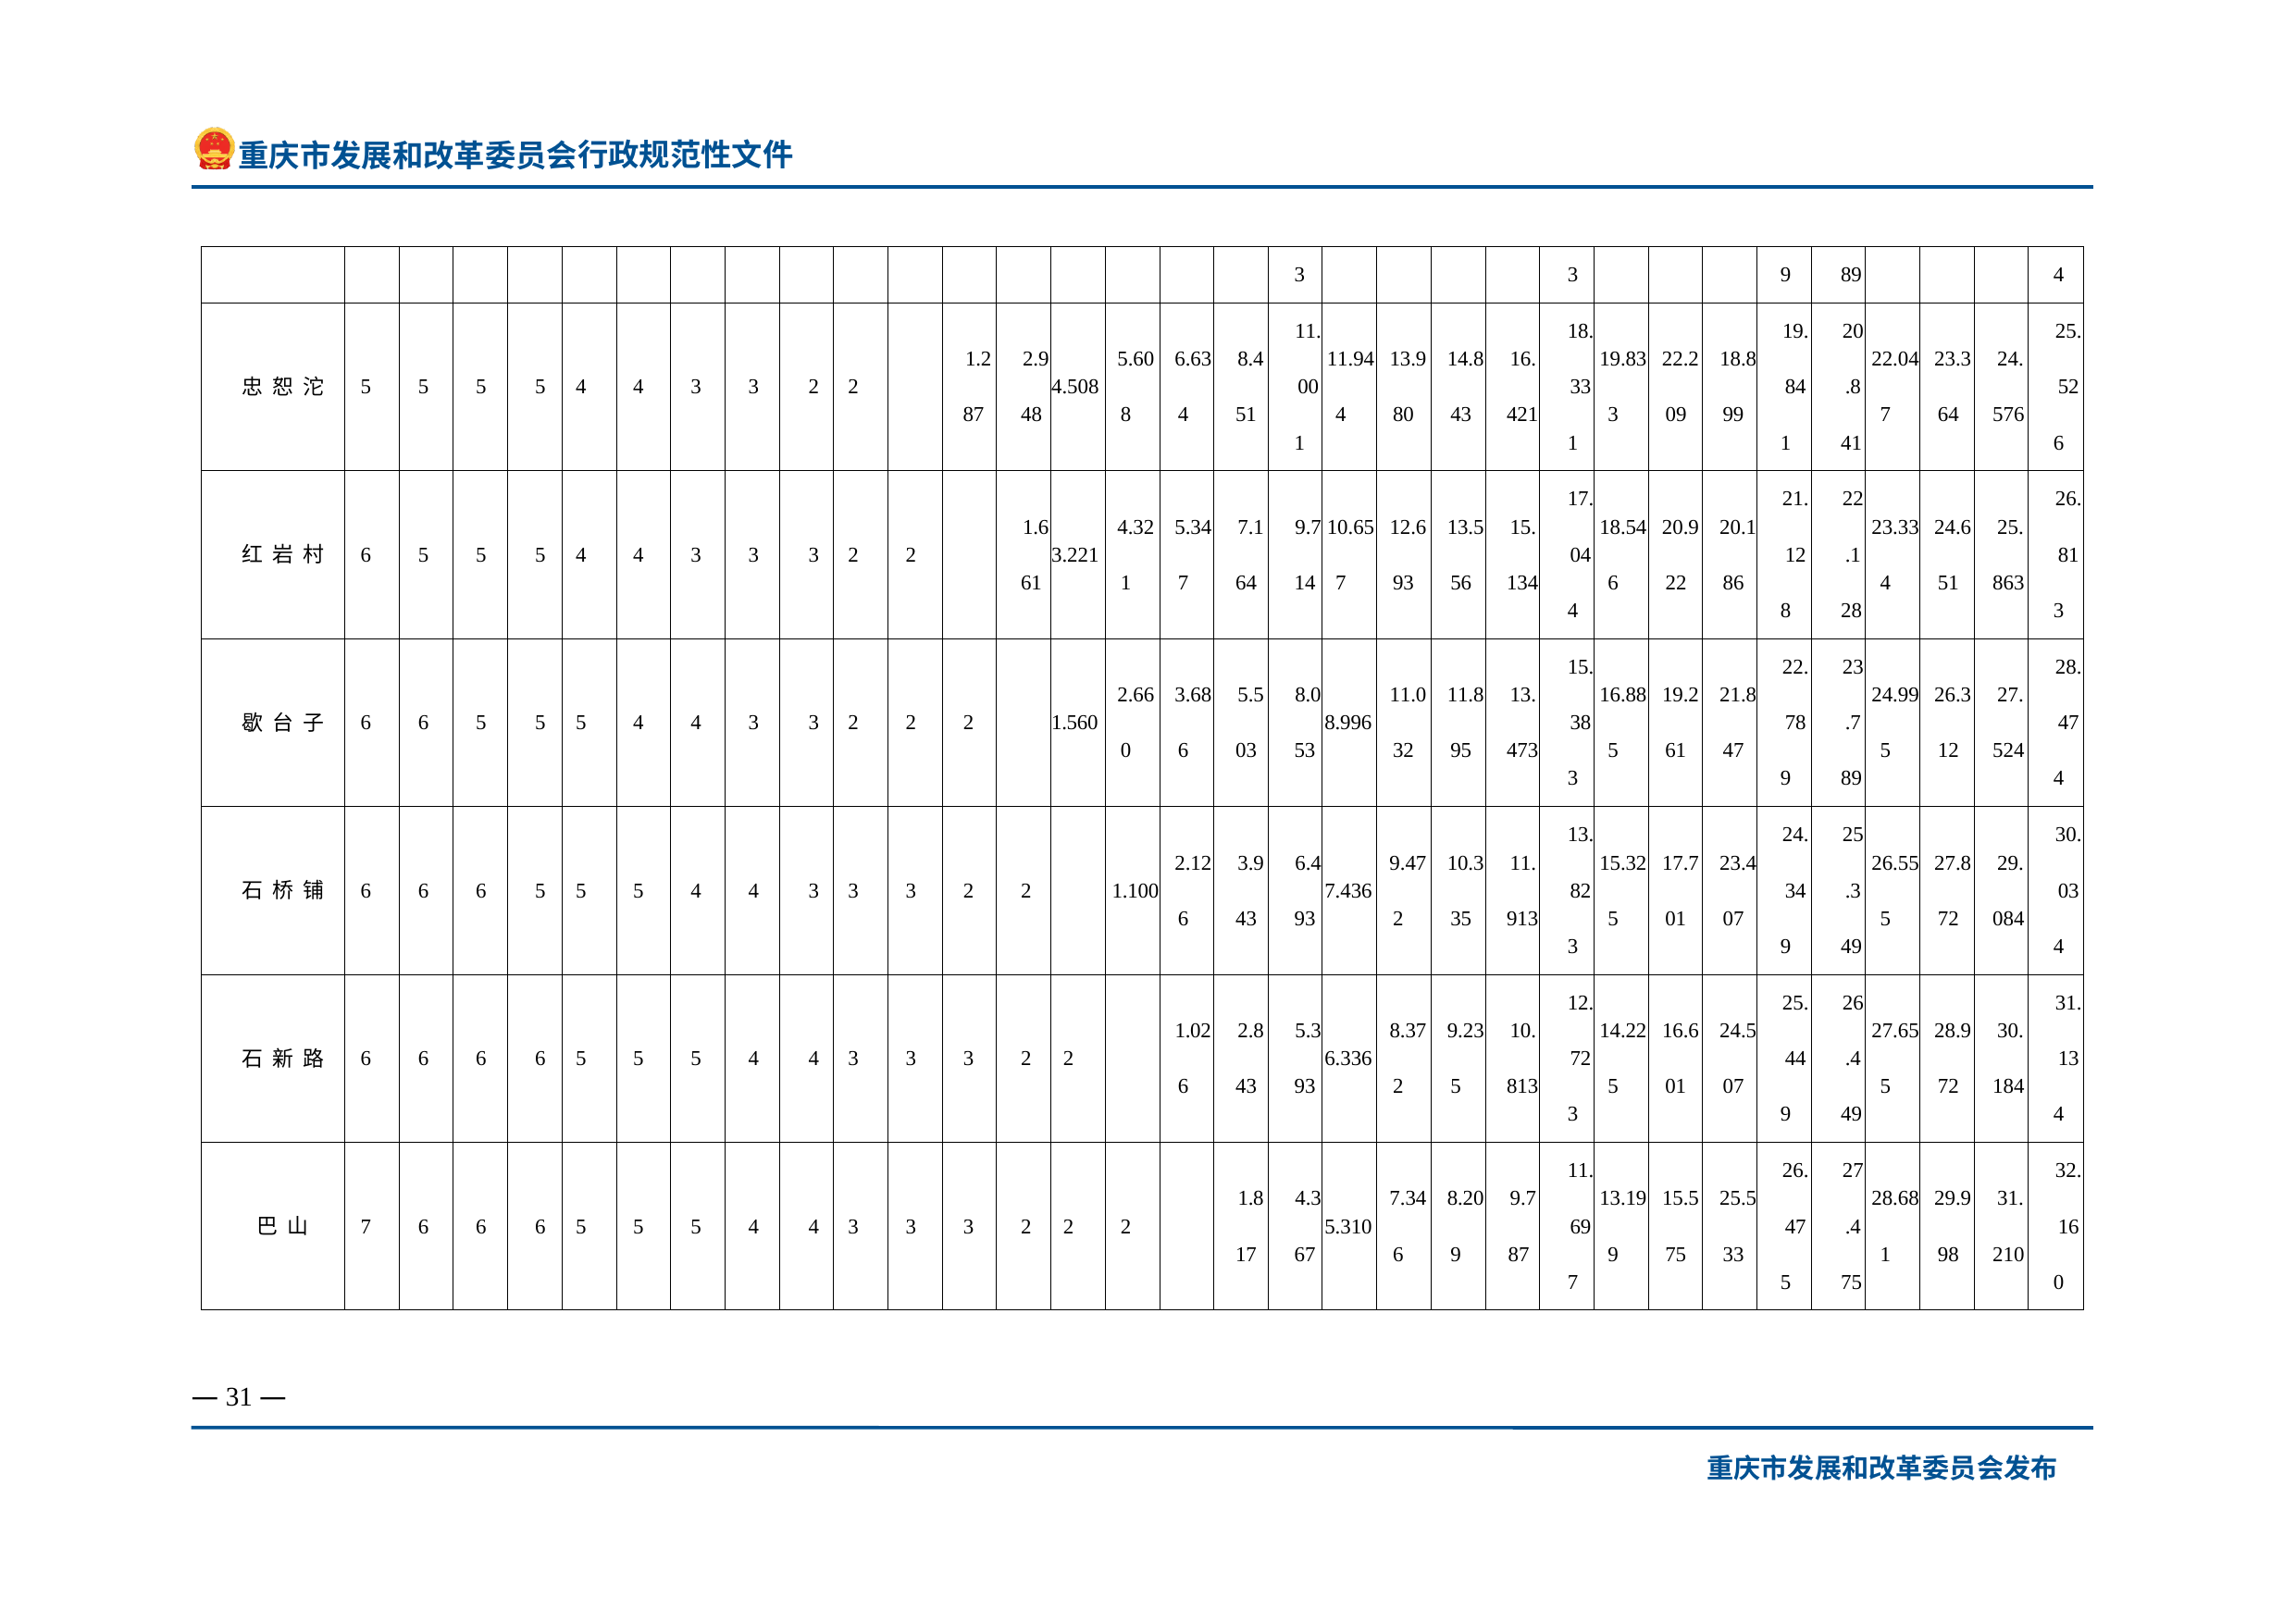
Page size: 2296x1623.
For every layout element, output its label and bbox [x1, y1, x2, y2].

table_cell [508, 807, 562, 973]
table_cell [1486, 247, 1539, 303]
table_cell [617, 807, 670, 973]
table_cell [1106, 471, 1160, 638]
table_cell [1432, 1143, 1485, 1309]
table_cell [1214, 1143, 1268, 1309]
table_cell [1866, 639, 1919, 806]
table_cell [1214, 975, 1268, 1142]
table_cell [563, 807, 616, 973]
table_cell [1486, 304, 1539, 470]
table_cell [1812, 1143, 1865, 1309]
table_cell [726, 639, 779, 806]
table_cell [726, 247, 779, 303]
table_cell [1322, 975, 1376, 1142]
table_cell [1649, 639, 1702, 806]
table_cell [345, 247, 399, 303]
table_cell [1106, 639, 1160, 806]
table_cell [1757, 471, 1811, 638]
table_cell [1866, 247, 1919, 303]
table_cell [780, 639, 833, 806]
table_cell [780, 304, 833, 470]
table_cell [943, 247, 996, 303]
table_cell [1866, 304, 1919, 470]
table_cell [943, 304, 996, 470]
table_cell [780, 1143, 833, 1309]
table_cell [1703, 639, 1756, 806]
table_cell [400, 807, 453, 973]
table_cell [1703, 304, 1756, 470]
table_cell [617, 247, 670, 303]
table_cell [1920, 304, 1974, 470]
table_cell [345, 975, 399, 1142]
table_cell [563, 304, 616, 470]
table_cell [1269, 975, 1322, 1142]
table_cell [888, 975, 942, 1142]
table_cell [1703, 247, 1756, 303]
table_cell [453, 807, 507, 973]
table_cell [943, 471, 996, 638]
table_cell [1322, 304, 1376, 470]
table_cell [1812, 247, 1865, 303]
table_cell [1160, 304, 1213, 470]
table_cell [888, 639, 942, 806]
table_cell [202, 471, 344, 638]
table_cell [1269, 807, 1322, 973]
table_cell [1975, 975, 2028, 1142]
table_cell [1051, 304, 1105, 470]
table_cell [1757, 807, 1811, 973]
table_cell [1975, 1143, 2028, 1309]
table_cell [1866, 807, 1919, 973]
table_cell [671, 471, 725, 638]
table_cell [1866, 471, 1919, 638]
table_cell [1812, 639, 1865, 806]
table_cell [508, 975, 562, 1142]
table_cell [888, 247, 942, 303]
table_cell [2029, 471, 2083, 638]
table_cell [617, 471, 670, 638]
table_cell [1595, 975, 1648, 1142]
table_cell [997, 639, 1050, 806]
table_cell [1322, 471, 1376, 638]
picture [191, 126, 239, 173]
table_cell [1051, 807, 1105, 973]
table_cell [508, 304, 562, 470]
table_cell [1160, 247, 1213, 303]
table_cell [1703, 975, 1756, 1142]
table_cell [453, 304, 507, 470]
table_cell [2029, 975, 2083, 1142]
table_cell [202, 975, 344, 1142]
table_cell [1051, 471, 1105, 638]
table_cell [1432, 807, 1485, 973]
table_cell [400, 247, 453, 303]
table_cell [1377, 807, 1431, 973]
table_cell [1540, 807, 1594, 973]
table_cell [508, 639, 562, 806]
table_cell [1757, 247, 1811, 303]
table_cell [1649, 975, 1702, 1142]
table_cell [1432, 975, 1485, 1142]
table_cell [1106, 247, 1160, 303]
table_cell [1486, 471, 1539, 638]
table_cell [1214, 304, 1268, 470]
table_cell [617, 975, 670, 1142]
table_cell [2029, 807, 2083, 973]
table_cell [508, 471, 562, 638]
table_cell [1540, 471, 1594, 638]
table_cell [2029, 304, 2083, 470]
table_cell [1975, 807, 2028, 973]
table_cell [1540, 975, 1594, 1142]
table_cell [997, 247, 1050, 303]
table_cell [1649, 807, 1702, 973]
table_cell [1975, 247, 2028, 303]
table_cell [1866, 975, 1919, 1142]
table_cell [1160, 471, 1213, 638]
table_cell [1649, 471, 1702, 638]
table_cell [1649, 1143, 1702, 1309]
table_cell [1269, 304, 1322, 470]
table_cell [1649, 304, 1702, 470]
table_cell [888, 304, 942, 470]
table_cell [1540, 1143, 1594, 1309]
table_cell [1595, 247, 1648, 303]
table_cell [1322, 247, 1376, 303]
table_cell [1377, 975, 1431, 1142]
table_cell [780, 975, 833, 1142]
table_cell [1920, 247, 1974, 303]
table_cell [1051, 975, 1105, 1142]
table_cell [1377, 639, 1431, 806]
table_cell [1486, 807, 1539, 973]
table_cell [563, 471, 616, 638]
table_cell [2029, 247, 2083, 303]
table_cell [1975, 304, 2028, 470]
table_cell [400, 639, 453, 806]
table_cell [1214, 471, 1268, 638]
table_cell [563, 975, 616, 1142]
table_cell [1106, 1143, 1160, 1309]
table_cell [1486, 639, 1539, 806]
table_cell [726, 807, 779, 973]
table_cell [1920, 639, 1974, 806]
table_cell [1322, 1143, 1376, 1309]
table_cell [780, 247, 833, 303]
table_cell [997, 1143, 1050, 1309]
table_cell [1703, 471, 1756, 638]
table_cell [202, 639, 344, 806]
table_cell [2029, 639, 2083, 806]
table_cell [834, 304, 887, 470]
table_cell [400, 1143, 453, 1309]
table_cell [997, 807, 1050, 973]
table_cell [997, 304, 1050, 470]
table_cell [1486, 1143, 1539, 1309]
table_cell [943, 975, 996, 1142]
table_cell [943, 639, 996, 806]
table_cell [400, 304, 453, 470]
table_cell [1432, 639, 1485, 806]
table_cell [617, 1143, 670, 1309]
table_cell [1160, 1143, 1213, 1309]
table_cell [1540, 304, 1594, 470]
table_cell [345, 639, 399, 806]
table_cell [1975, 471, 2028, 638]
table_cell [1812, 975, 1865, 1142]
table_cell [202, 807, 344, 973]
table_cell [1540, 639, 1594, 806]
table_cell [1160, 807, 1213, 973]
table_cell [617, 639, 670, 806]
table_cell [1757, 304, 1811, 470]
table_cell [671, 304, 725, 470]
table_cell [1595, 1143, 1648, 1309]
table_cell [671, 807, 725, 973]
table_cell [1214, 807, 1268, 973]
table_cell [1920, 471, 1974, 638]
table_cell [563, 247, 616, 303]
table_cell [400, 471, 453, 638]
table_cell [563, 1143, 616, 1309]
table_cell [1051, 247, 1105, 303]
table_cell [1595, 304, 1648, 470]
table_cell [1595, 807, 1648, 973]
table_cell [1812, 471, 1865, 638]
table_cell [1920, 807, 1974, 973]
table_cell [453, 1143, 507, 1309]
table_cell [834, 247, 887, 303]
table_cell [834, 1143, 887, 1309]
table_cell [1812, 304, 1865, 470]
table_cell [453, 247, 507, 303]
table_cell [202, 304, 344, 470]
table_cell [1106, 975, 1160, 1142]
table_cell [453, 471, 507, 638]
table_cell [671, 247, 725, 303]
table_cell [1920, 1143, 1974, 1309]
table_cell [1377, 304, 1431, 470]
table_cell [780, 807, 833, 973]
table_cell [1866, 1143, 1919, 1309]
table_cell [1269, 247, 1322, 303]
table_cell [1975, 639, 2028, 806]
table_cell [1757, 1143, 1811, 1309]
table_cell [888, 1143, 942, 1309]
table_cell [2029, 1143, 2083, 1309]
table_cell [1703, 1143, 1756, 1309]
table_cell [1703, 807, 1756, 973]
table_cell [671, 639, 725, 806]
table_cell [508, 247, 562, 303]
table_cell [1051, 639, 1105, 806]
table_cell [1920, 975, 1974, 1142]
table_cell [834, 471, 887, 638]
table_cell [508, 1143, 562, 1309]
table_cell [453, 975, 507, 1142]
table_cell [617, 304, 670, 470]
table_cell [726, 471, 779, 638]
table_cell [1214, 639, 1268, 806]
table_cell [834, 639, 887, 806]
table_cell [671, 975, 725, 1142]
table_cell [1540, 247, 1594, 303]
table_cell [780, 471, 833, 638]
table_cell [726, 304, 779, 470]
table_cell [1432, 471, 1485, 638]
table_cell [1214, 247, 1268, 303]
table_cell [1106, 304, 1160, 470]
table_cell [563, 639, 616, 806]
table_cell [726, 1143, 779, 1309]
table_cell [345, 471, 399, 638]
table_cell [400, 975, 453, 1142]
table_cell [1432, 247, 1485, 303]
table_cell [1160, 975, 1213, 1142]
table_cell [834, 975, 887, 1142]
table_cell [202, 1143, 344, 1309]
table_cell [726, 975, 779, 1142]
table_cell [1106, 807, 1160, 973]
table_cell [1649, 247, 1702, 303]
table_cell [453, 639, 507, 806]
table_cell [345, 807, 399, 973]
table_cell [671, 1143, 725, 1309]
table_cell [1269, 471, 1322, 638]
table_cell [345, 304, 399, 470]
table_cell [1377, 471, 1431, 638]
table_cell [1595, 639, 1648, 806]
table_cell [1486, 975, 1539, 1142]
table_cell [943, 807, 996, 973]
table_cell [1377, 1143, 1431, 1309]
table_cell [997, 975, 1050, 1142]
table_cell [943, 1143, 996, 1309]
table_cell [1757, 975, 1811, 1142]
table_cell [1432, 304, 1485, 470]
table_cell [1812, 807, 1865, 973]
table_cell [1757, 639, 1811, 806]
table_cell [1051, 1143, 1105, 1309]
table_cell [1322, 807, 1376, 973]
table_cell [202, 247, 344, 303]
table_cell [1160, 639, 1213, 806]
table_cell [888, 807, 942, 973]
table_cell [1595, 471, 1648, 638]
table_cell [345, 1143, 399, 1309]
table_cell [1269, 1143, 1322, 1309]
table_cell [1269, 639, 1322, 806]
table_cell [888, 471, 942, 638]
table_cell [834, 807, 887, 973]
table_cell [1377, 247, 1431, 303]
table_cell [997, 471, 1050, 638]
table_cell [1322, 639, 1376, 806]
